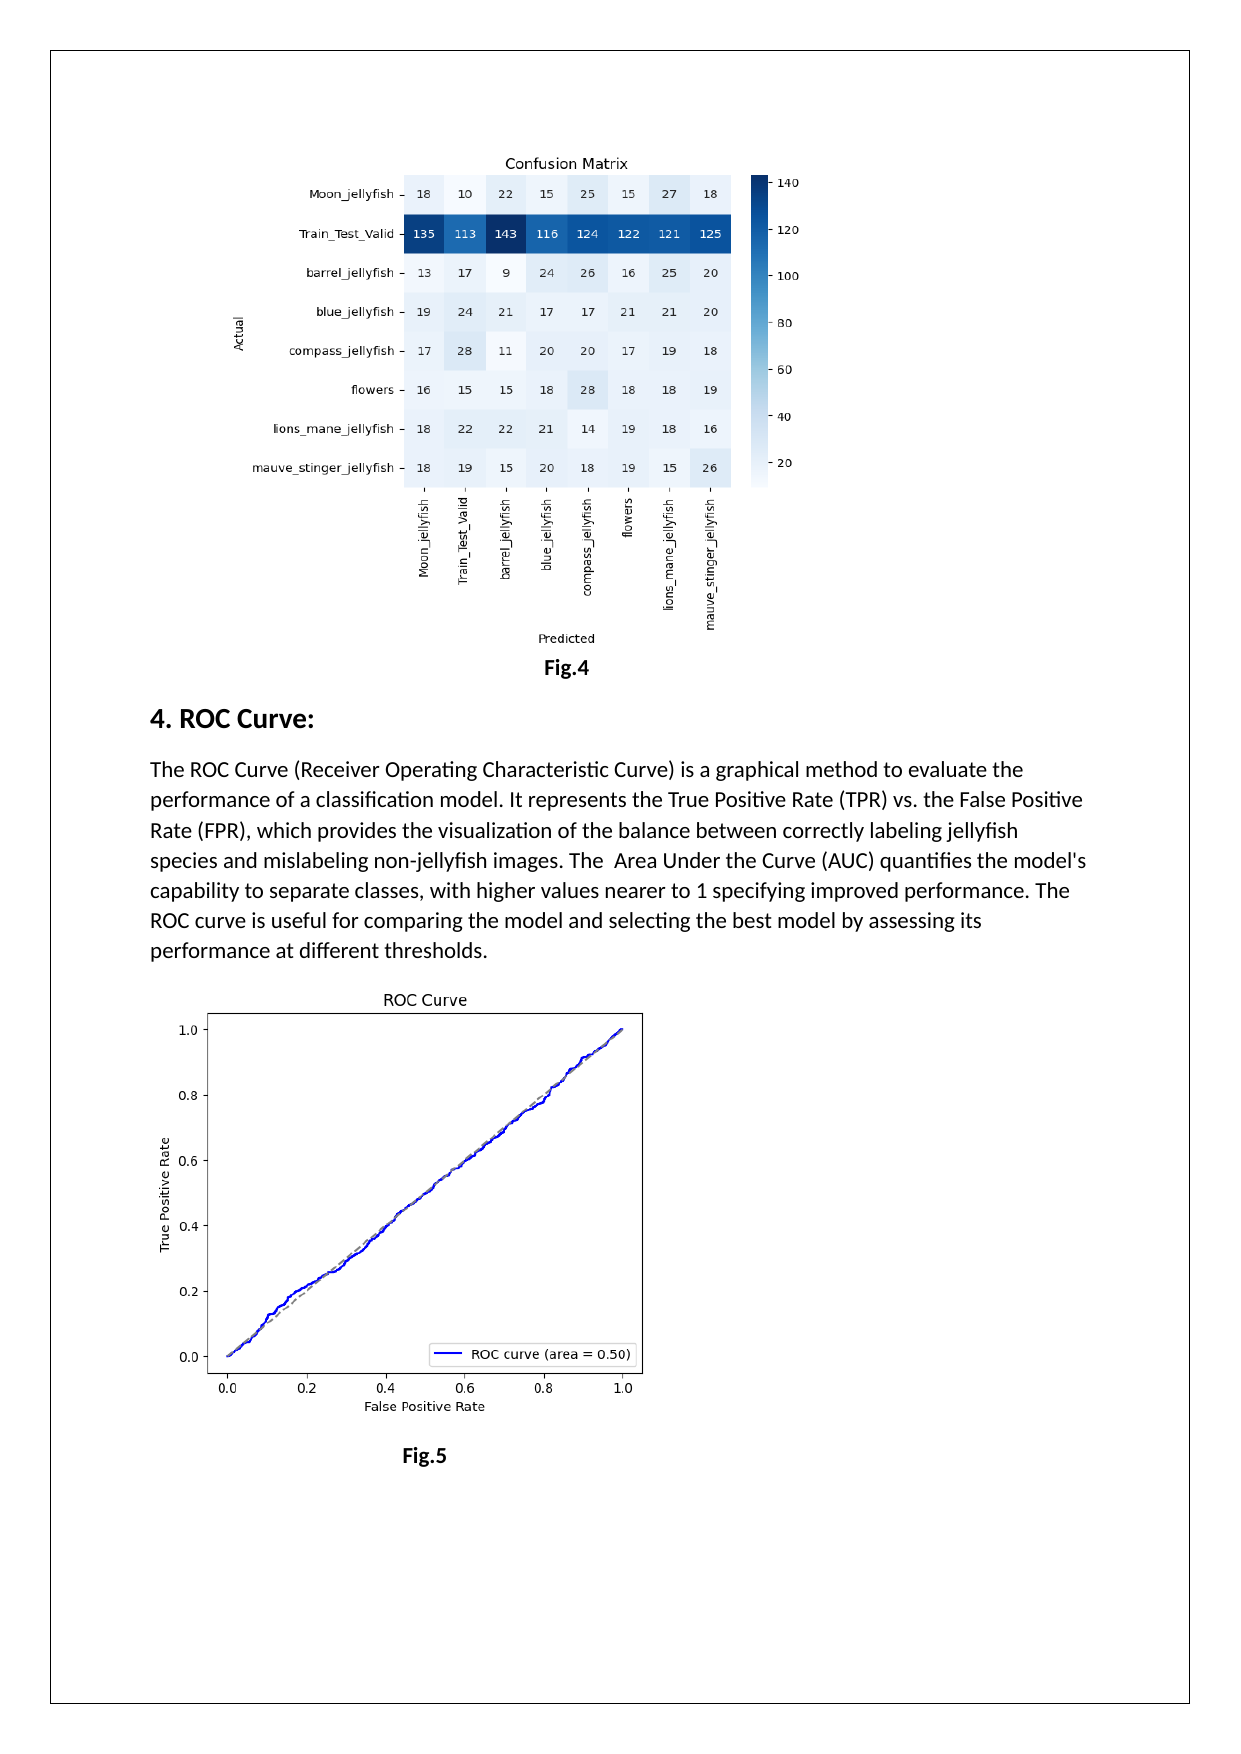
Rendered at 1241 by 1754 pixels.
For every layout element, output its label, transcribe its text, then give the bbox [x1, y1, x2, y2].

list Fig.4 [225, 653, 1090, 681]
text Fig.5 [150, 1441, 1090, 1469]
text 4. ROC Curve: [150, 700, 1090, 736]
picture [150, 983, 650, 1422]
picture [225, 150, 808, 652]
text The ROC Curve (Receiver Operating Characteristic Curve) is a graphical method to evaluate the performance of a classification model. It represents the True Positive Rate (TPR) vs. the False Positive Rate (FPR), which provides the visualization of the balance between correctly labeling jellyfish species and mislabeling non-jellyfish images. The Area Under the Curve (AUC) quantifies the model's capability to separate classes, with higher values nearer to 1 specifying improved performance. The ROC curve is useful for comparing the model and selecting the best model by assessing its performance at different thresholds. [150, 755, 1090, 965]
